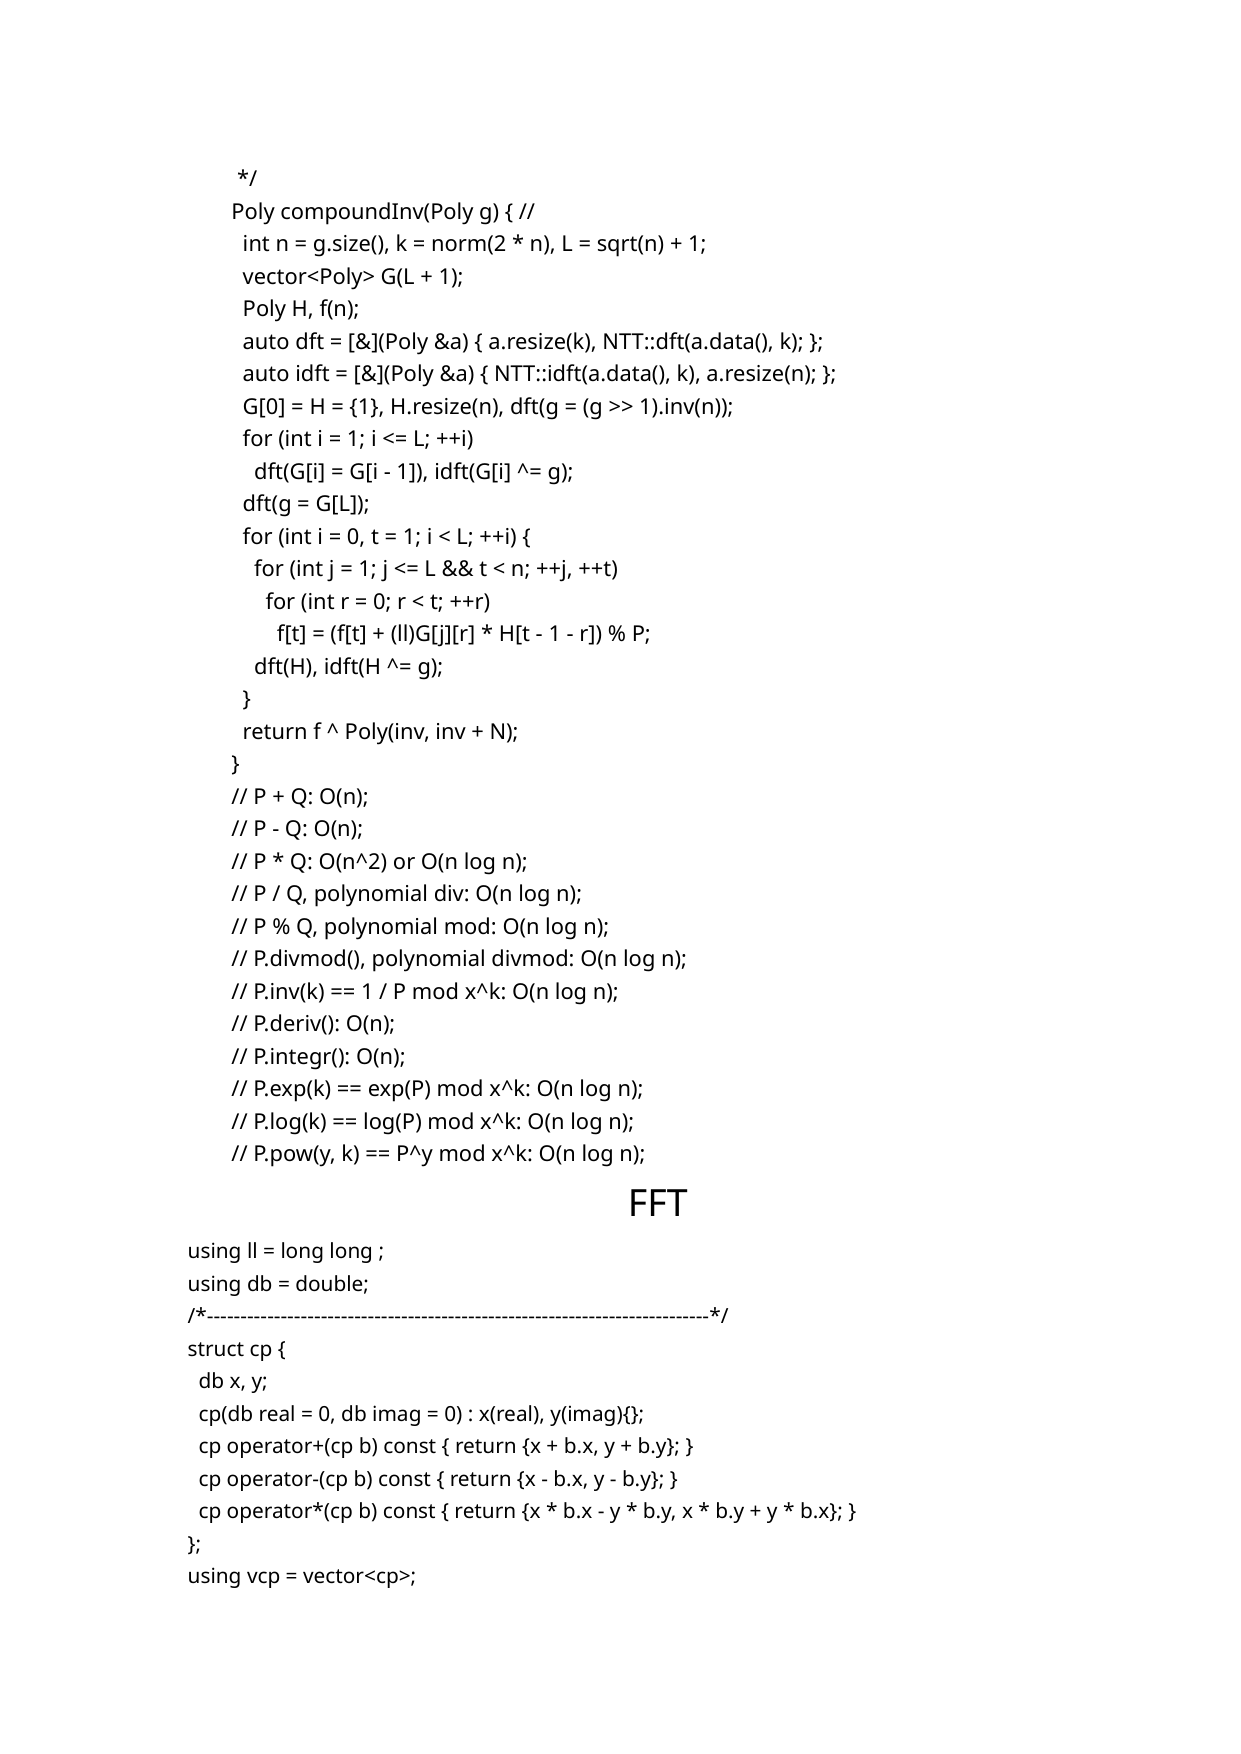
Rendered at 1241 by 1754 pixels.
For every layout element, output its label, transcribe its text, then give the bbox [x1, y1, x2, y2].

text // P * Q: O(n^2) or O(n log n); [187, 844, 1053, 877]
text cp operator*(cp b) const { return {x * b.x - y * b.y, x * b.y + y * b.x}; } [187, 1494, 1053, 1527]
text cp operator+(cp b) const { return {x + b.x, y + b.y}; } [187, 1429, 1053, 1462]
text using ll = long long ; [187, 1234, 1053, 1267]
text vector<Poly> G(L + 1); [187, 259, 1053, 292]
text int n = g.size(), k = norm(2 * n), L = sqrt(n) + 1; [187, 227, 1053, 259]
text */ [187, 162, 1053, 194]
text // P.exp(k) == exp(P) mod x^k: O(n log n); [187, 1072, 1053, 1104]
text // P + Q: O(n); [187, 779, 1053, 812]
text Poly compoundInv(Poly g) { // [187, 194, 1053, 227]
text // P.pow(y, k) == P^y mod x^k: O(n log n); [187, 1137, 1053, 1169]
text return f ^ Poly(inv, inv + N); [187, 714, 1053, 747]
text cp operator-(cp b) const { return {x - b.x, y - b.y}; } [187, 1462, 1053, 1494]
text // P.inv(k) == 1 / P mod x^k: O(n log n); [187, 974, 1053, 1007]
text dft(g = G[L]); [187, 487, 1053, 519]
text dft(H), idft(H ^= g); [187, 649, 1053, 682]
text cp(db real = 0, db imag = 0) : x(real), y(imag){}; [187, 1397, 1053, 1429]
text f[t] = (f[t] + (ll)G[j][r] * H[t - 1 - r]) % P; [187, 617, 1053, 649]
text // P / Q, polynomial div: O(n log n); [187, 877, 1053, 909]
text for (int j = 1; j <= L && t < n; ++j, ++t) [187, 552, 1053, 584]
text auto idft = [&](Poly &a) { NTT::idft(a.data(), k), a.resize(n); }; [187, 357, 1053, 389]
text } [187, 747, 1053, 779]
text // P - Q: O(n); [187, 812, 1053, 844]
text for (int i = 0, t = 1; i < L; ++i) { [187, 519, 1053, 552]
text // P.integr(): O(n); [187, 1039, 1053, 1072]
text G[0] = H = {1}, H.resize(n), dft(g = (g >> 1).inv(n)); [187, 389, 1053, 422]
text // P % Q, polynomial mod: O(n log n); [187, 909, 1053, 942]
text using vcp = vector<cp>; [187, 1559, 1053, 1592]
text // P.log(k) == log(P) mod x^k: O(n log n); [187, 1104, 1053, 1137]
text /*---------------------------------------------------------------------------*/ [187, 1299, 1053, 1332]
text // P.divmod(), polynomial divmod: O(n log n); [187, 942, 1053, 974]
text struct cp { [187, 1332, 1053, 1364]
text // P.deriv(): O(n); [187, 1007, 1053, 1039]
text for (int r = 0; r < t; ++r) [187, 584, 1053, 617]
text auto dft = [&](Poly &a) { a.resize(k), NTT::dft(a.data(), k); }; [187, 324, 1053, 357]
text using db = double; [187, 1267, 1053, 1299]
text for (int i = 1; i <= L; ++i) [187, 422, 1053, 454]
text db x, y; [187, 1364, 1053, 1397]
text }; [187, 1527, 1053, 1559]
text Poly H, f(n); [187, 292, 1053, 324]
text } [187, 682, 1053, 714]
text FFT [187, 1169, 1053, 1234]
text dft(G[i] = G[i - 1]), idft(G[i] ^= g); [187, 454, 1053, 487]
